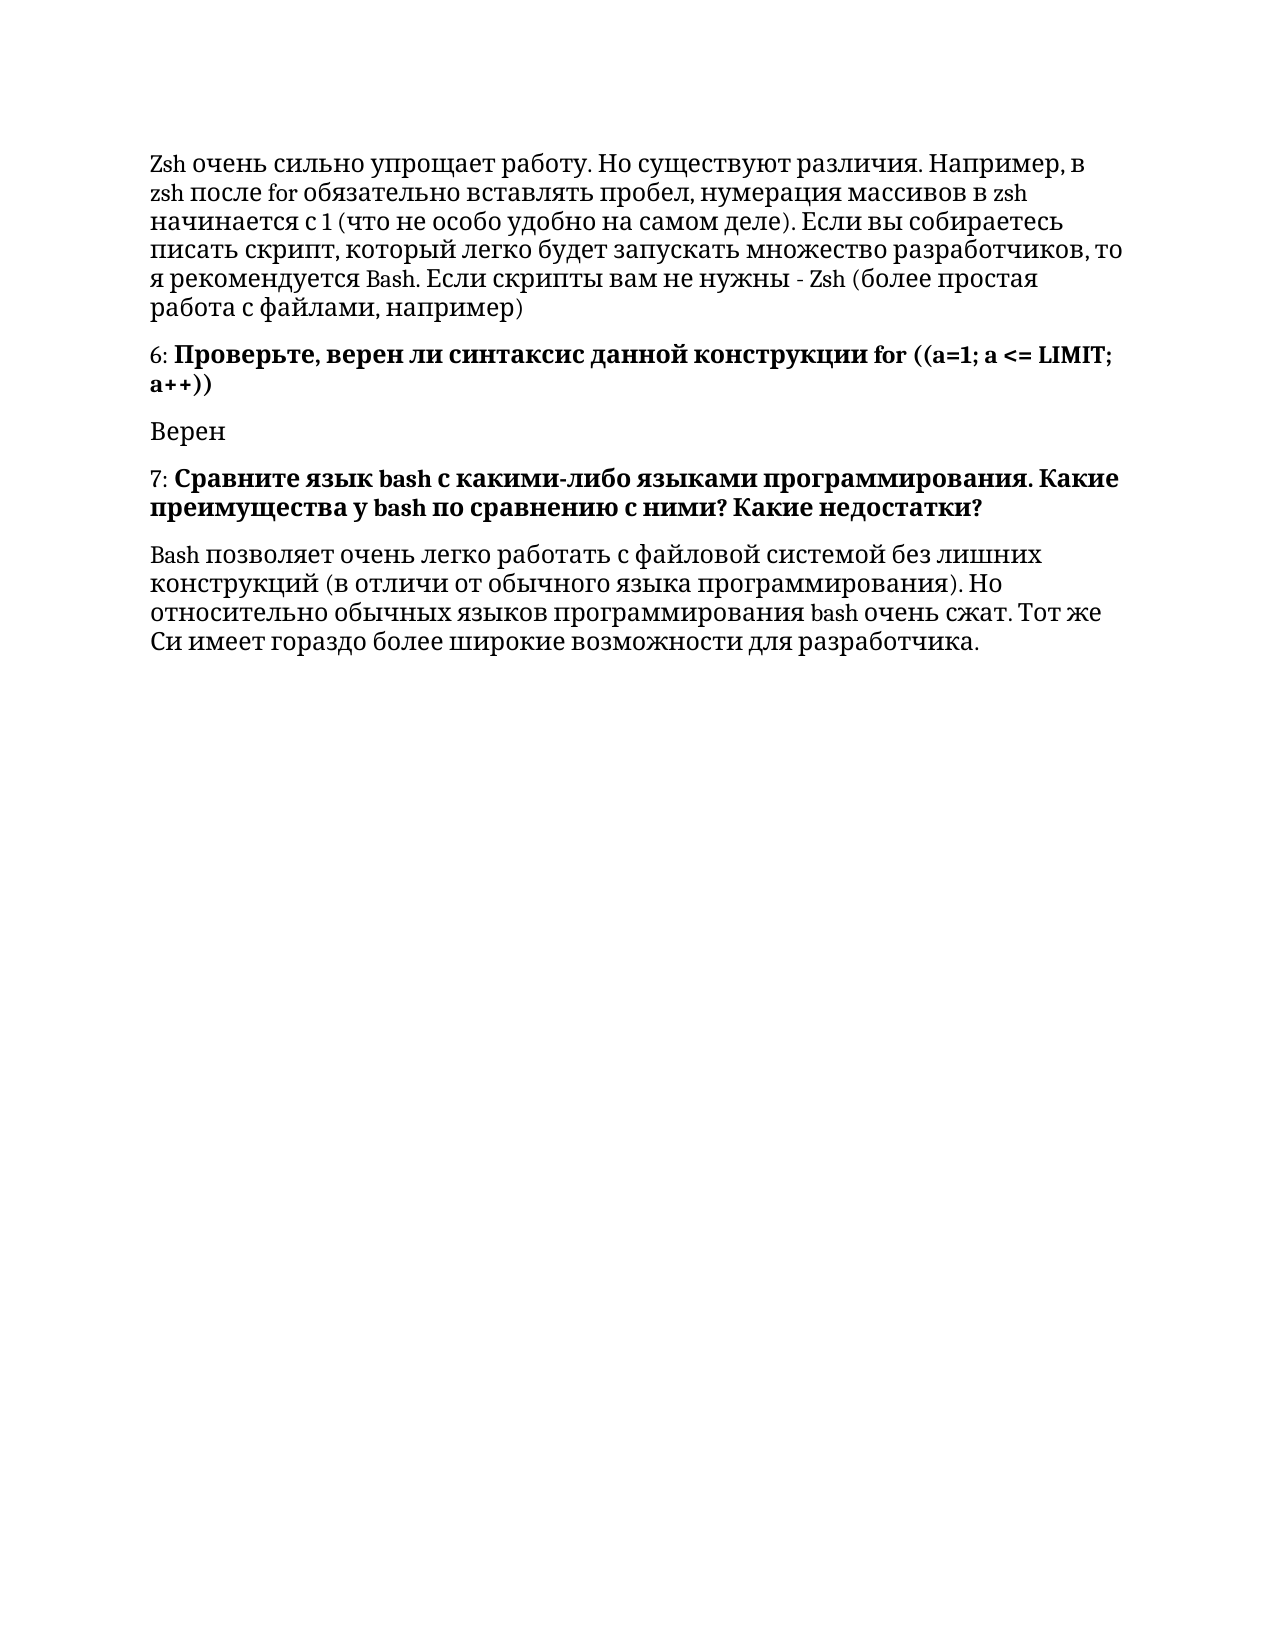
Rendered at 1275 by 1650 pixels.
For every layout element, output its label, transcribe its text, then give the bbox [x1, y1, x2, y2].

text Zsh очень сильно упрощает работу. Но существуют различия. Например, в zsh после for обязательно вставлять пробел, нумерация массивов в zsh начинается с 1 (что не особо удобно на самом деле). Если вы собираетесь писать скрипт, который легко будет запускать множество разработчиков, то я рекомендуется Bash. Если скрипты вам не нужны - Zsh (более простая работа с файлами, например) [150, 150, 1125, 322]
text 6: Проверьте, верен ли синтаксис данной конструкции for ((a=1; a <= LIMIT; a++)) [150, 341, 1125, 399]
text Верен [150, 417, 1125, 446]
text 7: Сравните язык bash с какими-либо языками программирования. Какие преимущества у bash по сравнению с ними? Какие недостатки? [150, 465, 1125, 522]
text Bash позволяет очень легко работать с файловой системой без лишних конструкций (в отличи от обычного языка программирования). Но относительно обычных языков программирования bash очень сжат. Тот же Си имеет гораздо более широкие возможности для разработчика. [150, 541, 1125, 656]
